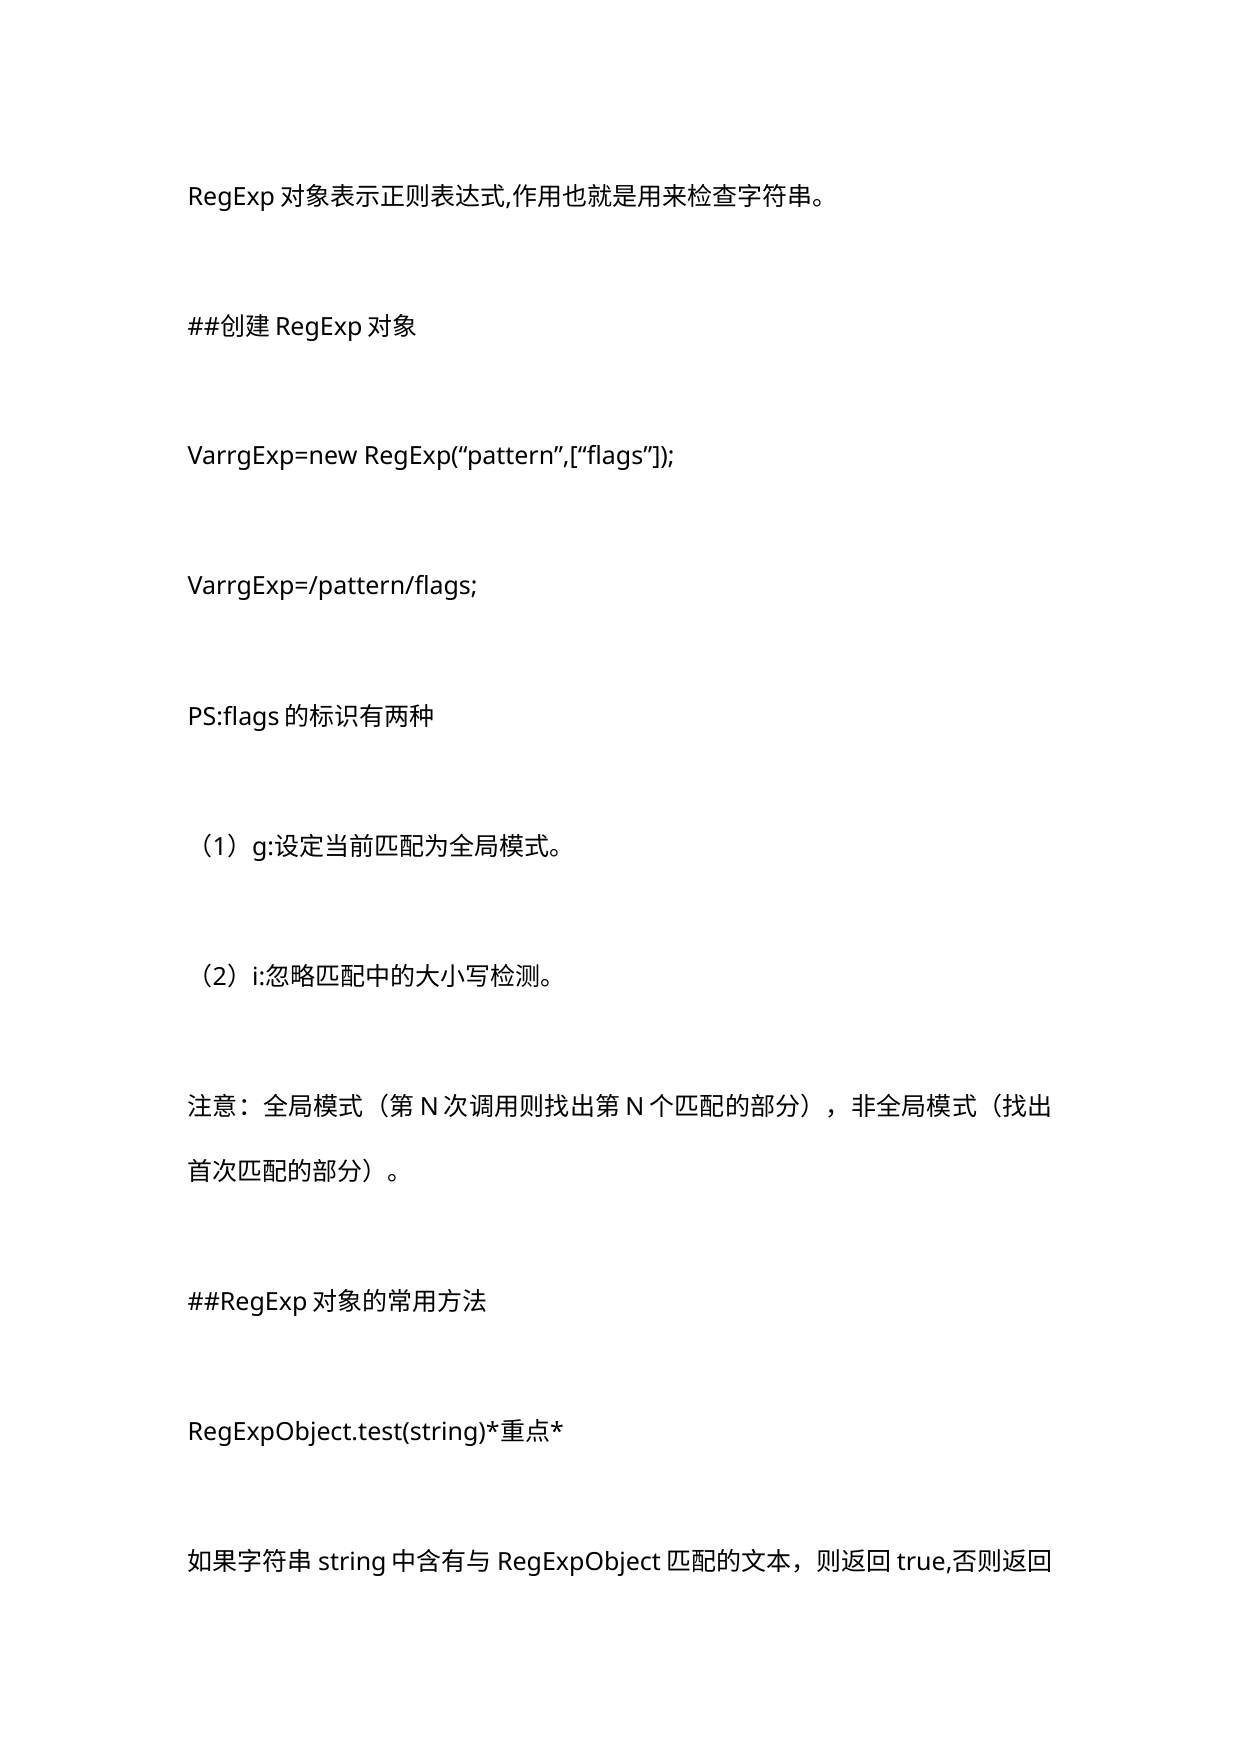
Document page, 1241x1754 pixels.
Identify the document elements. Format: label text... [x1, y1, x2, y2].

text RegExpObject.test(string)*重点* [187, 1397, 1053, 1462]
text （1）g:设定当前匹配为全局模式。 [187, 812, 1053, 877]
text PS:flags的标识有两种 [187, 682, 1053, 747]
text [187, 1527, 1053, 1592]
text （2）i:忽略匹配中的大小写检测。 [187, 942, 1053, 1007]
text VarrgExp=/pattern/flags; [187, 552, 1053, 617]
text 注意：全局模式（第N次调用则找出第N个匹配的部分），非全局模式（找出首次匹配的部分）。 [187, 1072, 1053, 1202]
text RegExp对象表示正则表达式,作用也就是用来检查字符串。 [187, 162, 1053, 227]
text ##RegExp对象的常用方法 [187, 1267, 1053, 1332]
text ##创建RegExp对象 [187, 292, 1053, 357]
text VarrgExp=new RegExp(“pattern”,[“flags”]); [187, 422, 1053, 487]
